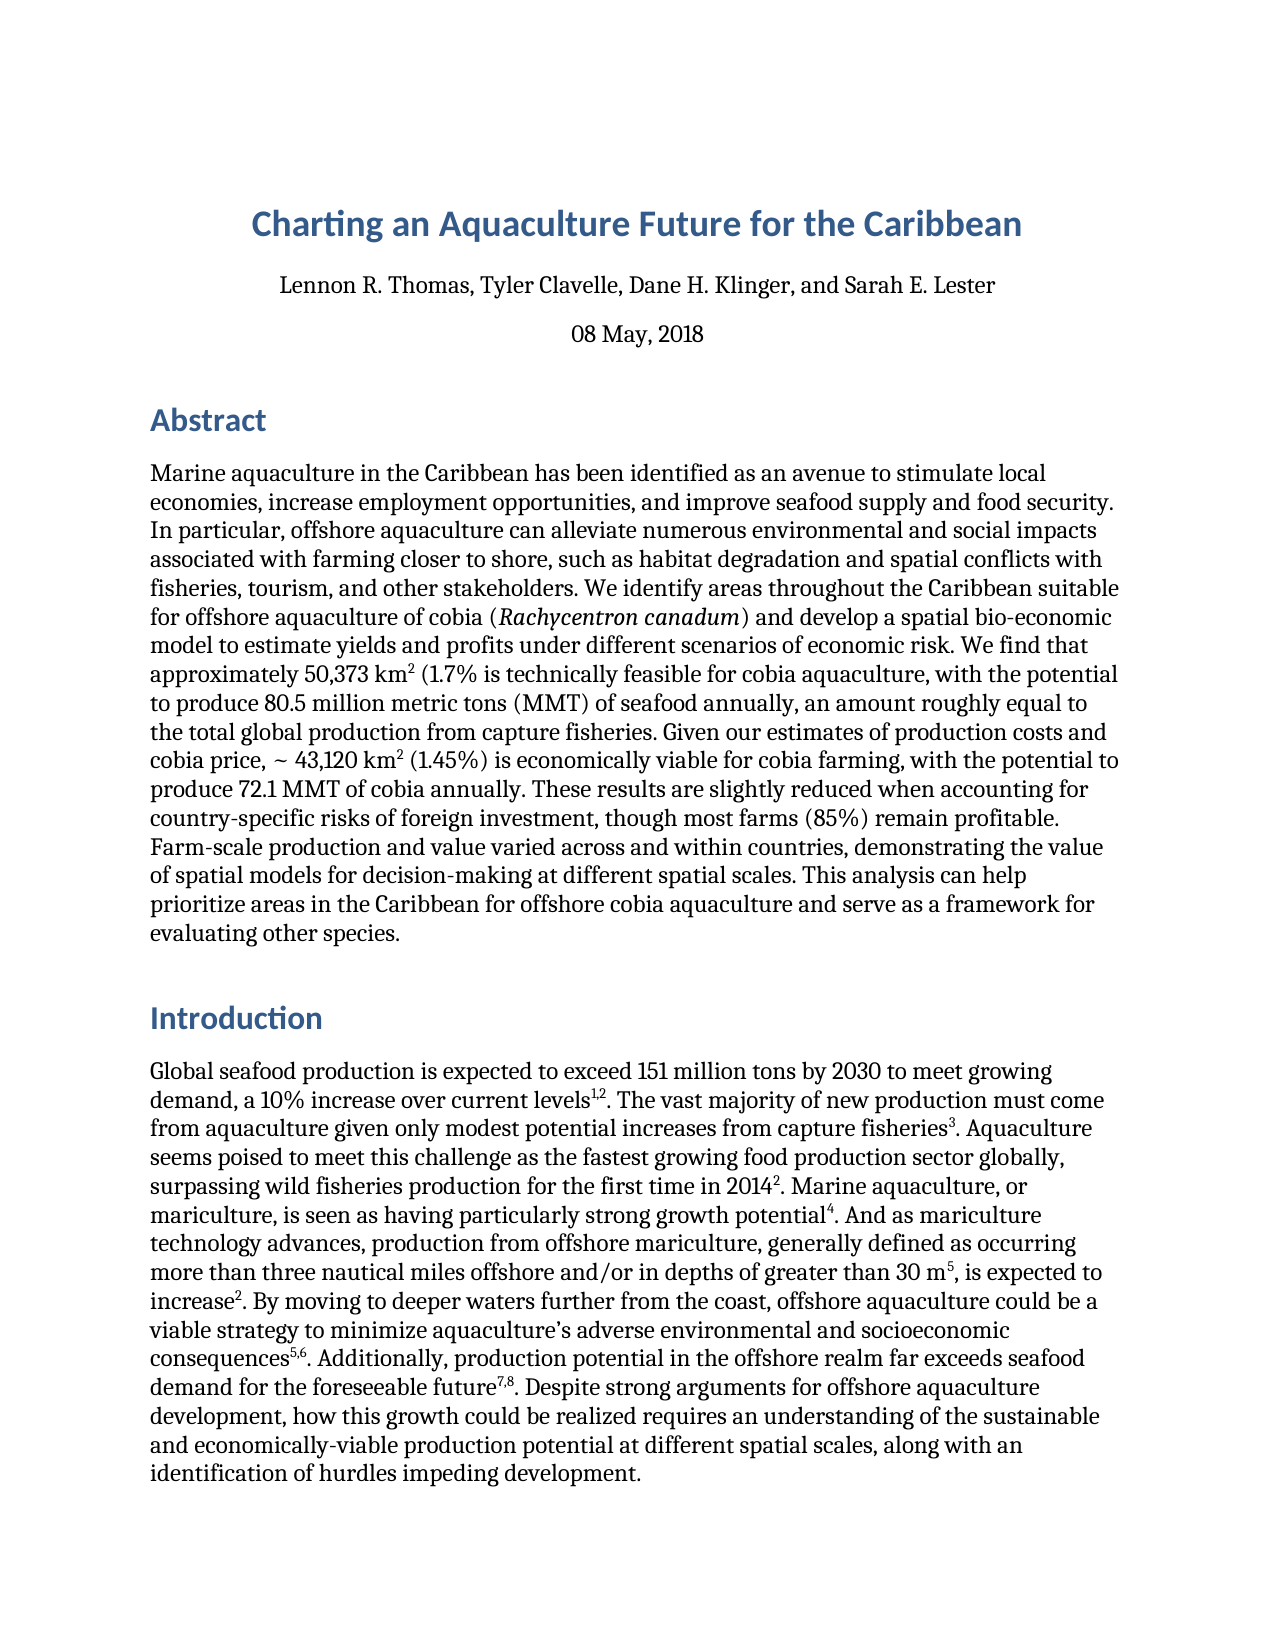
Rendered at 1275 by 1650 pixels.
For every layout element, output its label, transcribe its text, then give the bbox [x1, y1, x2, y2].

text Marine aquaculture in the Caribbean has been identified as an avenue to stimulate local economies, increase employment opportunities, and improve seafood supply and food security. In particular, offshore aquaculture can alleviate numerous environmental and social impacts associated with farming closer to shore, such as habitat degradation and spatial conflicts with fisheries, tourism, and other stakeholders. We identify areas throughout the Caribbean suitable for offshore aquaculture of cobia (Rachycentron canadum) and develop a spatial bio-economic model to estimate yields and profits under different scenarios of economic risk. We find that approximately 50,373 km2 (1.7% is technically feasible for cobia aquaculture, with the potential to produce 80.5 million metric tons (MMT) of seafood annually, an amount roughly equal to the total global production from capture fisheries. Given our estimates of production costs and cobia price, ~ 43,120 km2 (1.45%) is economically viable for cobia farming, with the potential to produce 72.1 MMT of cobia annually. These results are slightly reduced when accounting for country-specific risks of foreign investment, though most farms (85%) remain profitable. Farm-scale production and value varied across and within countries, demonstrating the value of spatial models for decision-making at different spatial scales. This analysis can help prioritize areas in the Caribbean for offshore cobia aquaculture and serve as a framework for evaluating other species. [150, 459, 1125, 947]
subtitle Abstract [150, 399, 1125, 440]
text 08 May, 2018 [150, 320, 1125, 349]
text Lennon R. Thomas, Tyler Clavelle, Dane H. Klinger, and Sarah E. Lester [150, 271, 1125, 299]
subtitle Introduction [150, 997, 1125, 1038]
text Global seafood production is expected to exceed 151 million tons by 2030 to meet growing demand, a 10% increase over current levels1,2. The vast majority of new production must come from aquaculture given only modest potential increases from capture fisheries3. Aquaculture seems poised to meet this challenge as the fastest growing food production sector globally, surpassing wild fisheries production for the first time in 20142. Marine aquaculture, or mariculture, is seen as having particularly strong growth potential4. And as mariculture technology advances, production from offshore mariculture, generally defined as occurring more than three nautical miles offshore and/or in depths of greater than 30 m5, is expected to increase2. By moving to deeper waters further from the coast, offshore aquaculture could be a viable strategy to minimize aquaculture’s adverse environmental and socioeconomic consequences5,6. Additionally, production potential in the offshore realm far exceeds seafood demand for the foreseeable future7,8. Despite strong arguments for offshore aquaculture development, how this growth could be realized requires an understanding of the sustainable and economically-viable production potential at different spatial scales, along with an identification of hurdles impeding development. [150, 1057, 1125, 1488]
title Charting an Aquaculture Future for the Caribbean [150, 200, 1125, 246]
